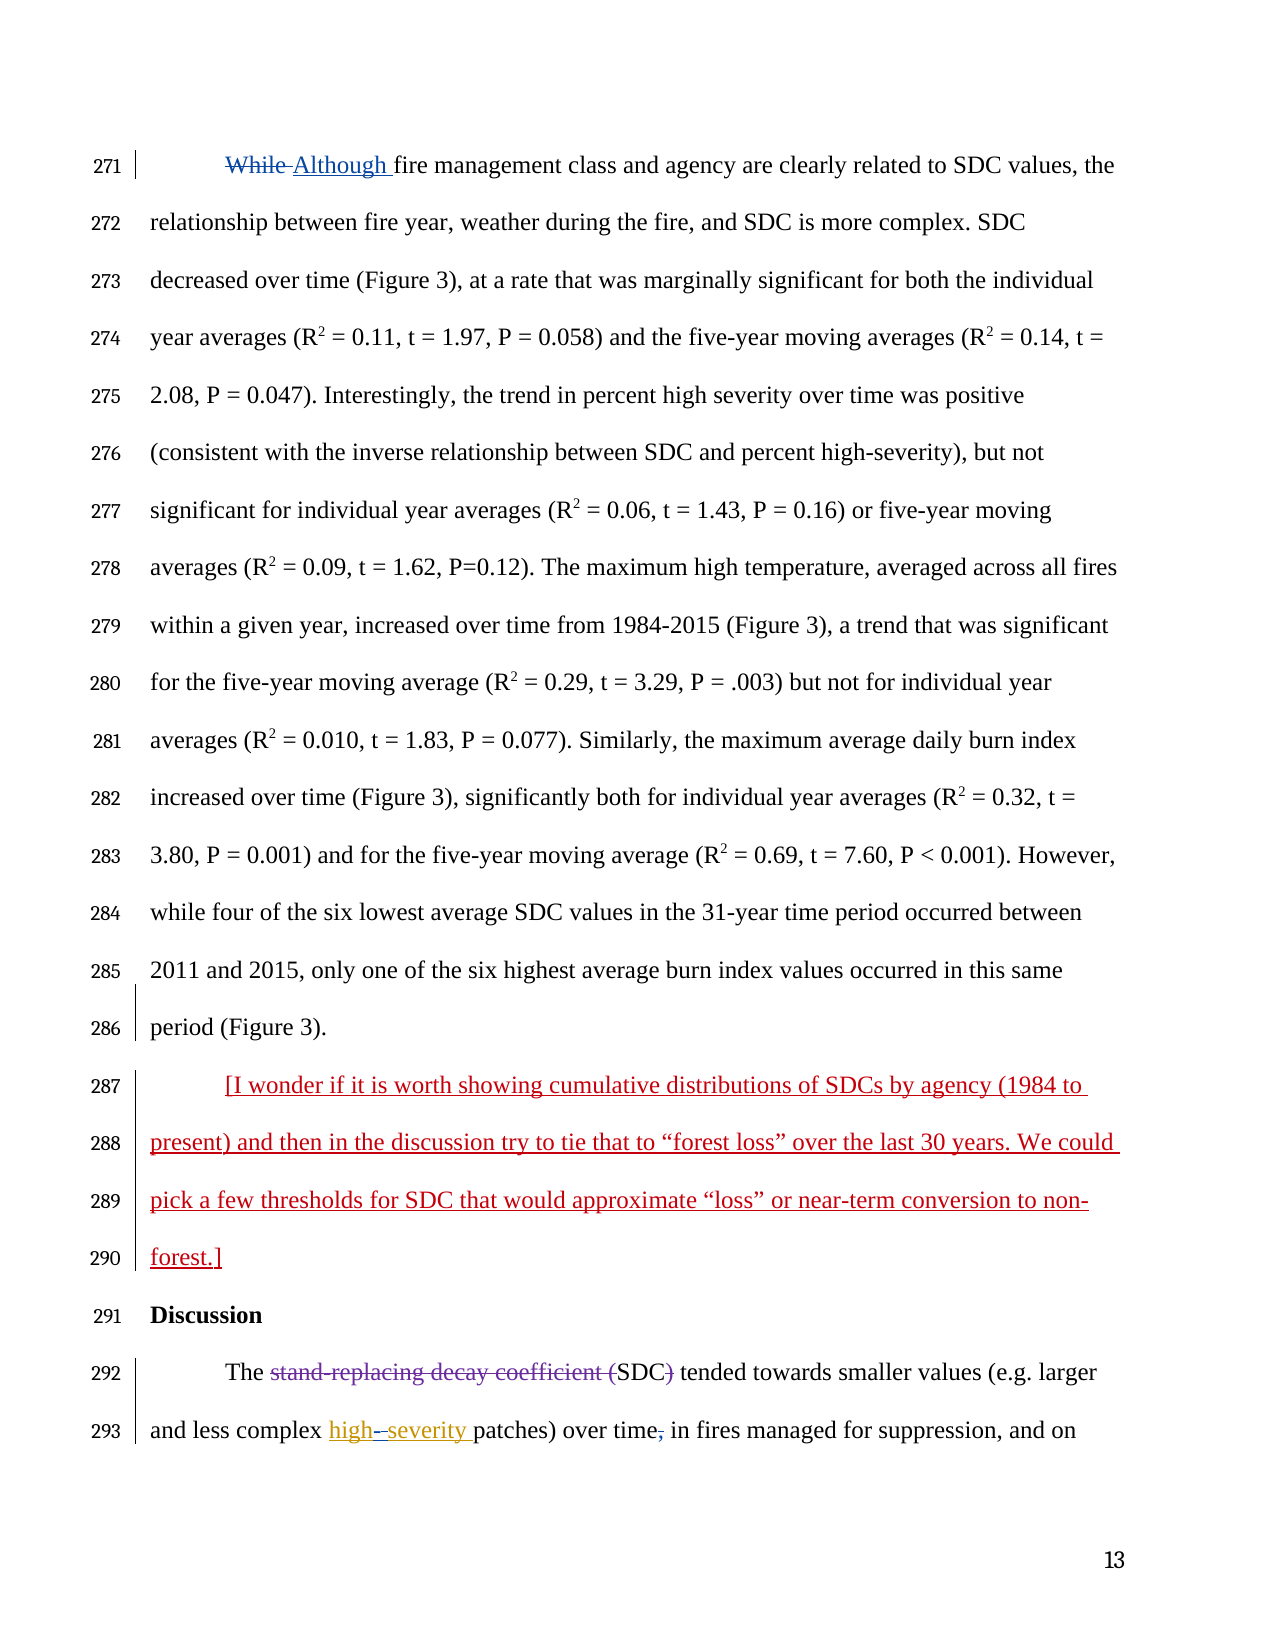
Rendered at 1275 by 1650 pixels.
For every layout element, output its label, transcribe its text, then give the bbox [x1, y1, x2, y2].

text Discussion [150, 1300, 1125, 1329]
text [150, 1357, 1125, 1444]
text fire management class and agency are clearly related to SDC values, the relationship between fire year, weather during the fire, and SDC is more complex. SDC decreased over time (Figure 3), at a rate that was marginally significant for both the individual year averages (R2 = 0.11, t = 1.97, P = 0.058) and the five-year moving averages (R2 = 0.14, t = 2.08, P = 0.047). Interestingly, the trend in percent high severity over time was positive (consistent with the inverse relationship between SDC and percent high-severity), but not significant for individual year averages (R2 = 0.06, t = 1.43, P = 0.16) or five-year moving averages (R2 = 0.09, t = 1.62, P=0.12). The maximum high temperature, averaged across all fires within a given year, increased over time from 1984-2015 (Figure 3), a trend that was significant for the five-year moving average (R2 = 0.29, t = 3.29, P = .003) but not for individual year averages (R2 = 0.010, t = 1.83, P = 0.077). Similarly, the maximum average daily burn index increased over time (Figure 3), significantly both for individual year averages (R2 = 0.32, t = 3.80, P = 0.001) and for the five-year moving average (R2 = 0.69, t = 7.60, P < 0.001). However, while four of the six lowest average SDC values in the 31-year time period occurred between 2011 and 2015, only one of the six highest average burn index values occurred in this same period (Figure 3). [150, 150, 1125, 1041]
